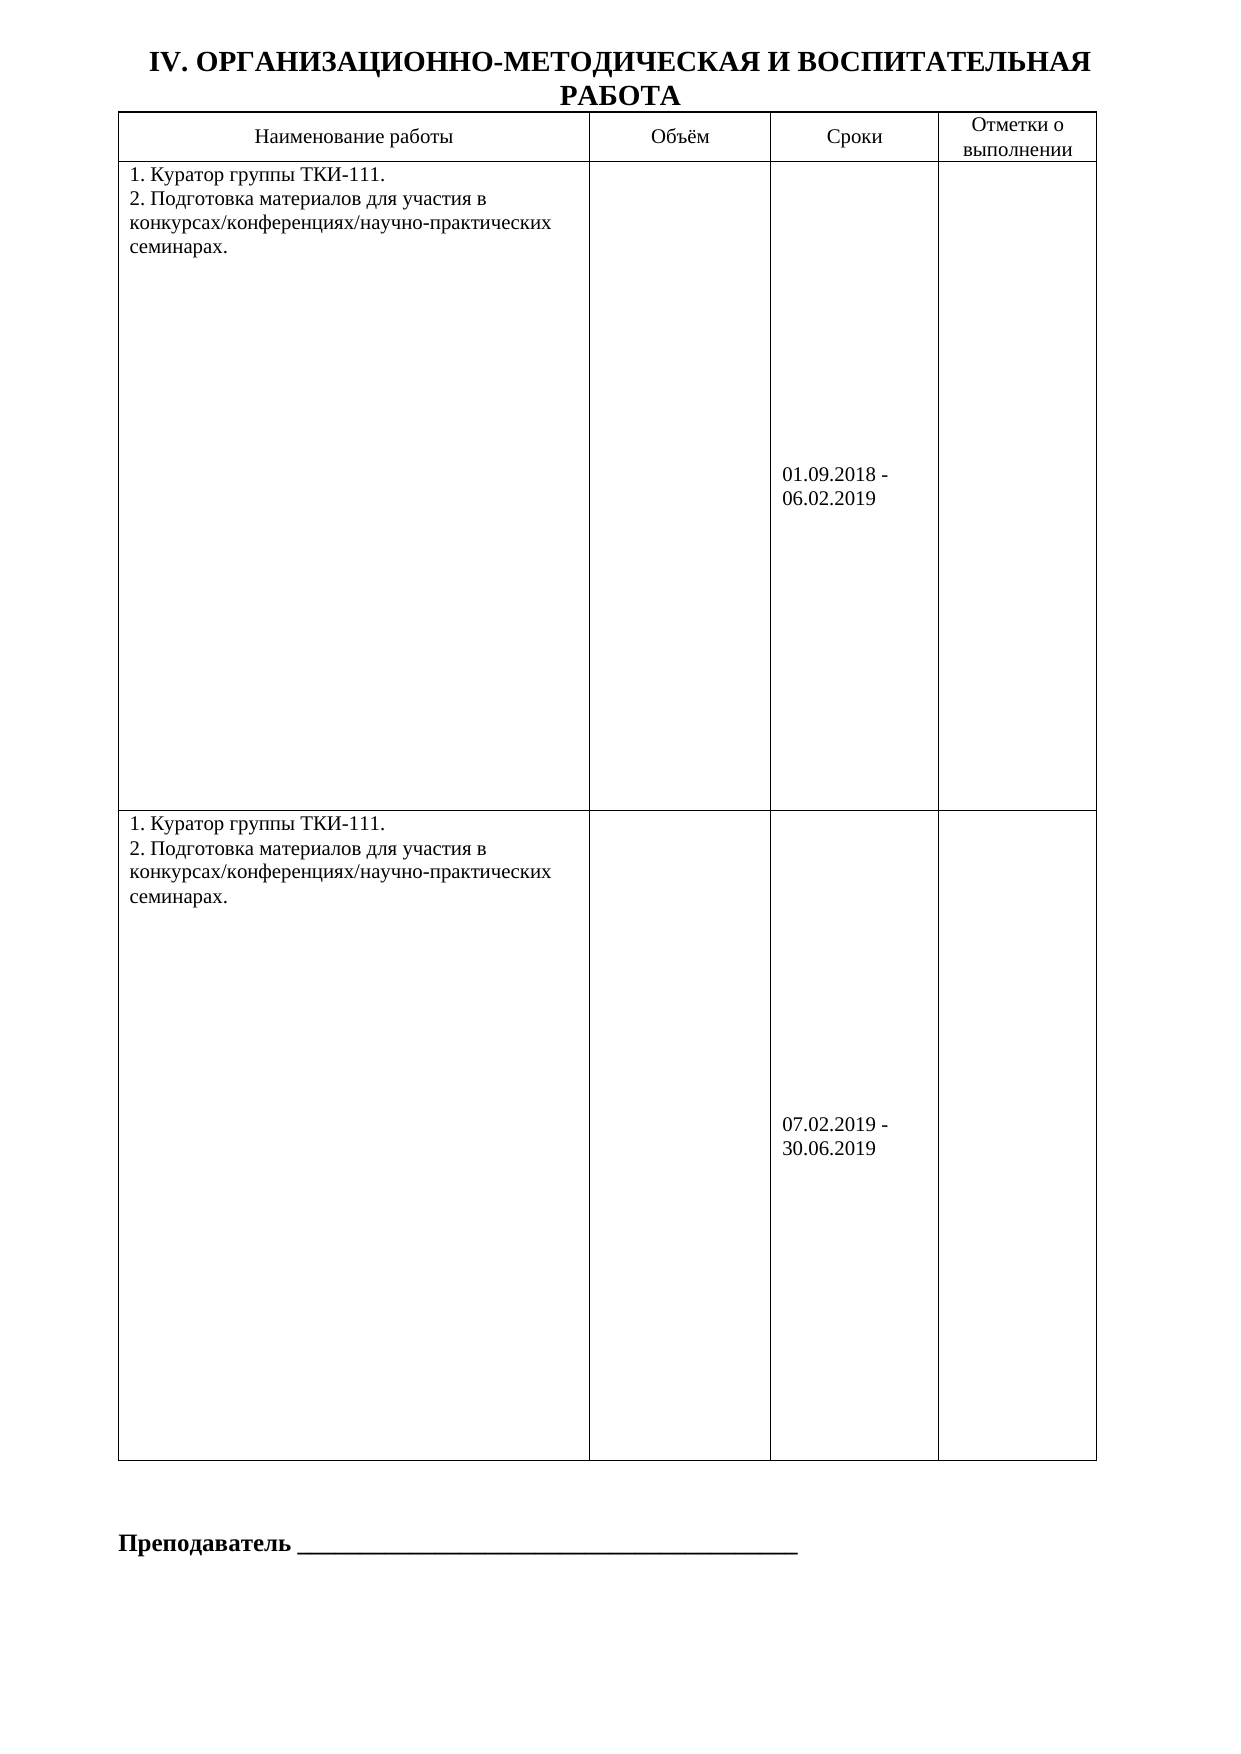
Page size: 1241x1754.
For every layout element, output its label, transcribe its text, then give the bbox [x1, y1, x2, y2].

table_header Отметки о выполнении [939, 113, 1096, 161]
text Преподаватель ________________________________________ [118, 1528, 1122, 1557]
table_cell 07.02.2019 - 30.06.2019 [771, 811, 938, 1460]
table_header Сроки [771, 113, 938, 161]
table_cell 1. Куратор группы ТКИ-111. 2. Подготовка материалов для участия в конкурсах/конференциях/научно-практических семинарах. [119, 162, 589, 810]
table_cell [939, 162, 1096, 810]
table_cell 01.09.2018 - 06.02.2019 [771, 162, 938, 810]
table_header Наименование работы [119, 113, 589, 161]
table_cell [939, 811, 1096, 1460]
table_cell [590, 811, 770, 1460]
table_cell 1. Куратор группы ТКИ-111. 2. Подготовка материалов для участия в конкурсах/конференциях/научно-практических семинарах. [119, 811, 589, 1460]
table_cell [590, 162, 770, 810]
table_header Объём [590, 113, 770, 161]
text iv. Организационно-методическая и воспитательная работа [118, 44, 1122, 111]
